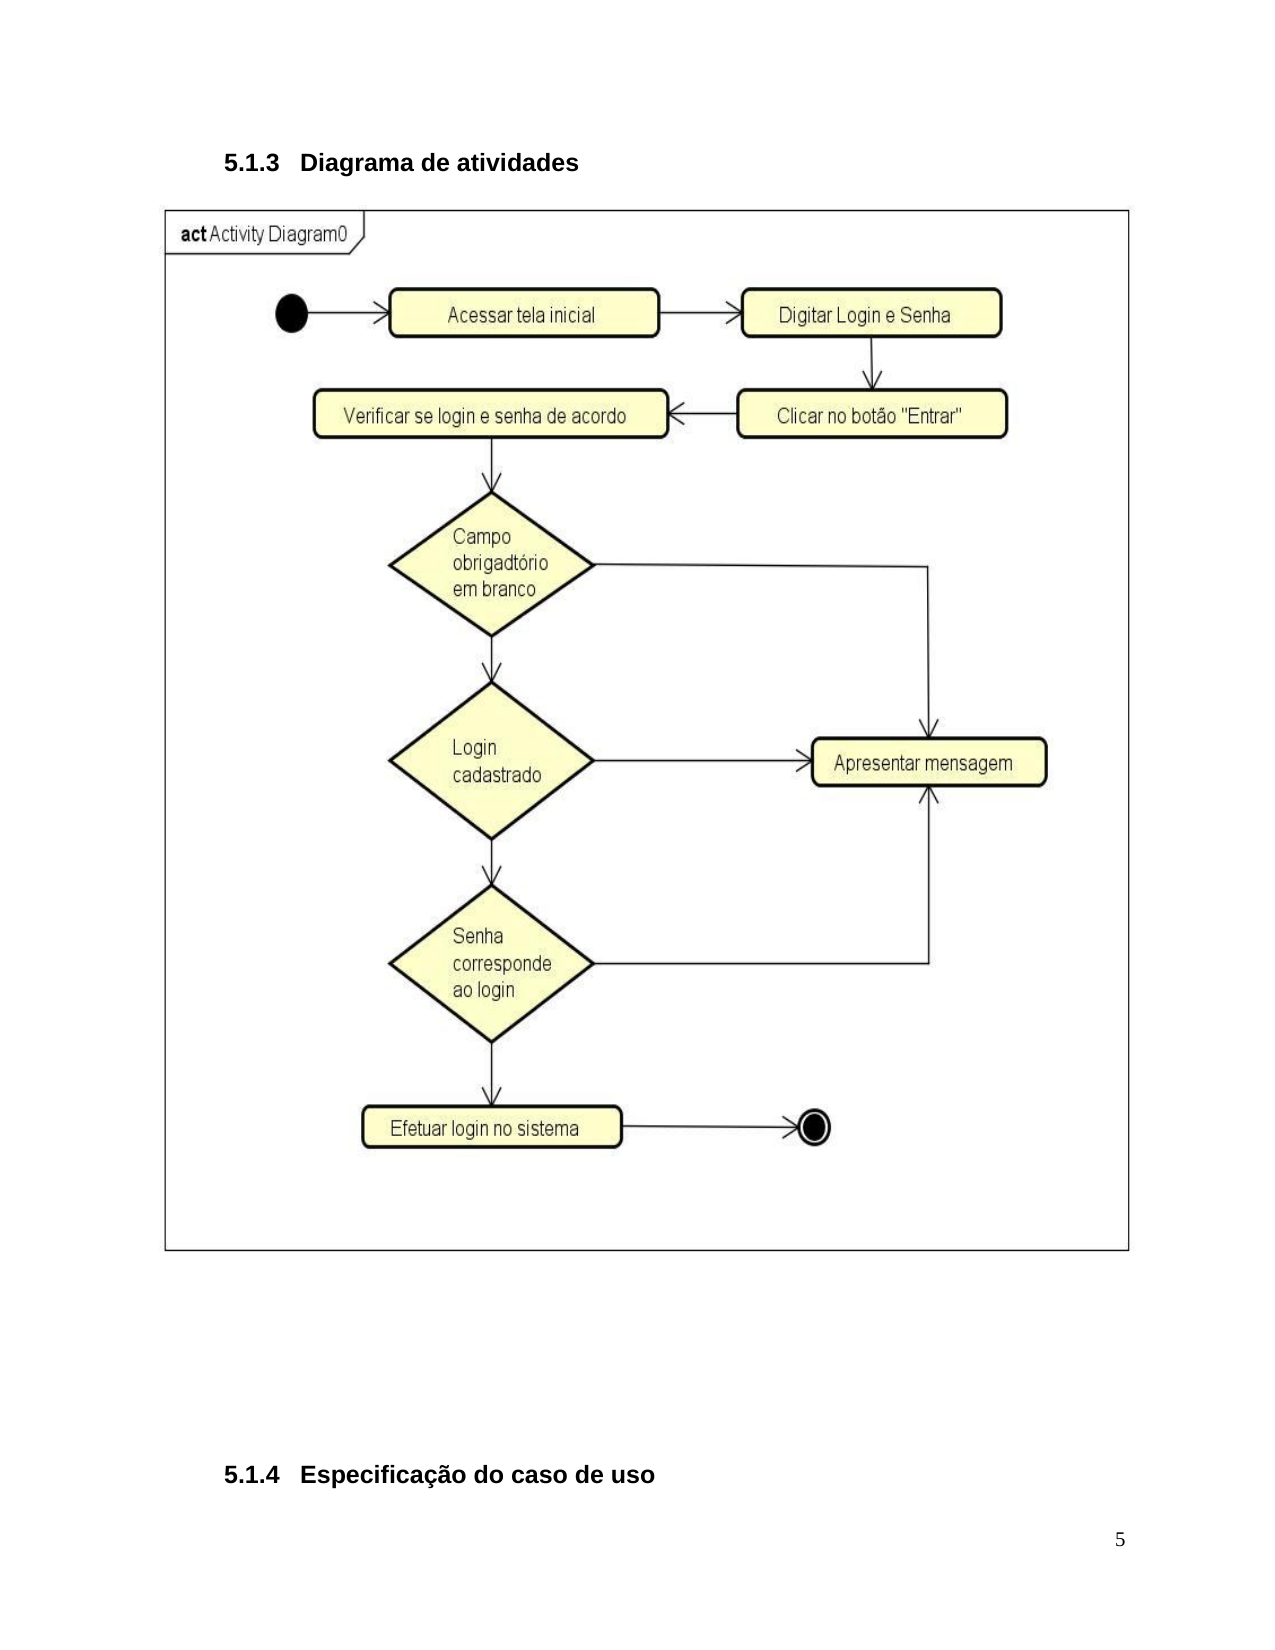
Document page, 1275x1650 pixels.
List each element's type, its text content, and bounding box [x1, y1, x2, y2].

list Diagrama de atividades [224, 148, 1125, 176]
picture [150, 205, 1144, 1260]
list Especificação do caso de uso [224, 1460, 1125, 1489]
